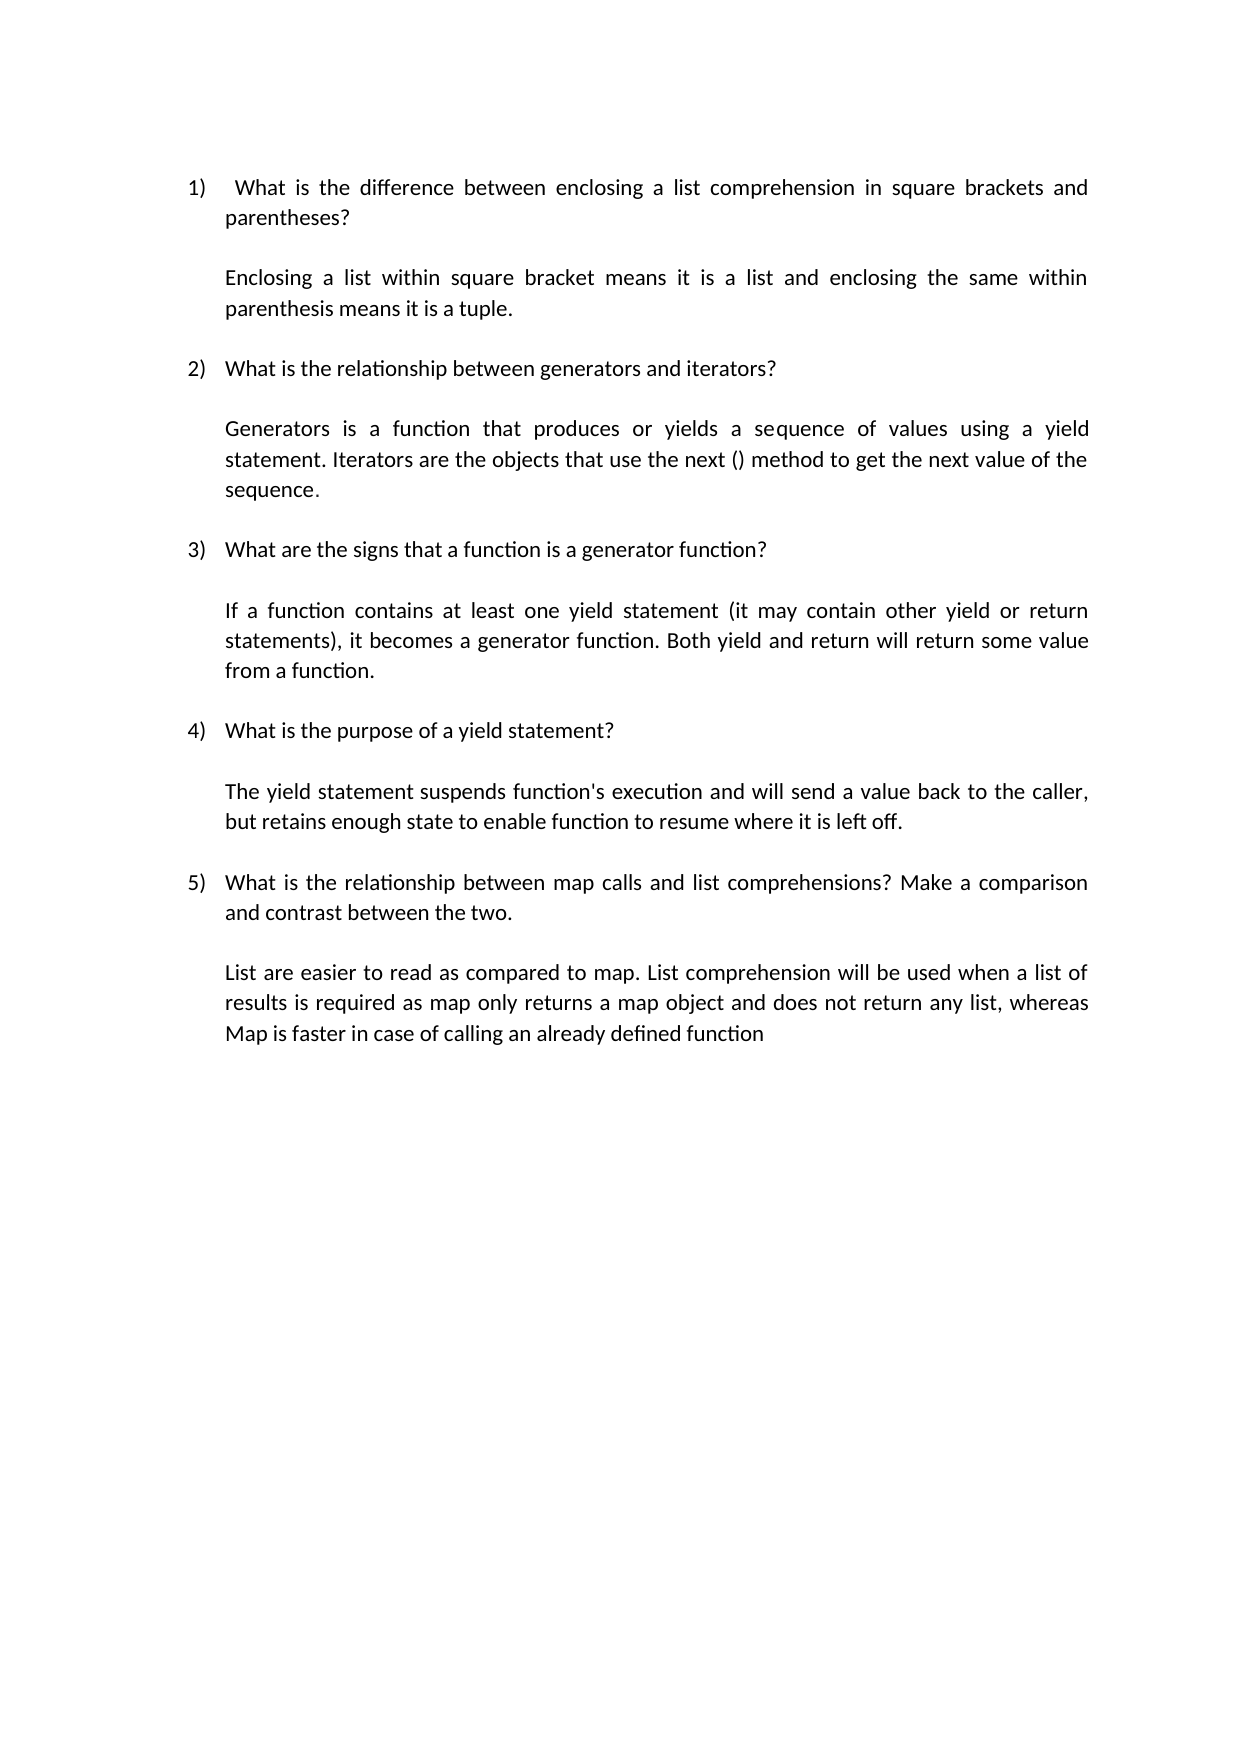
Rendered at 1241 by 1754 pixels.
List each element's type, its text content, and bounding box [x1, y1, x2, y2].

list What is the difference between enclosing a list comprehension in square brackets and parentheses? [187, 173, 1090, 231]
list The yield statement suspends function's execution and will send a value back to the caller, but retains enough state to enable function to resume where it is left off. [225, 777, 1090, 835]
list What is the relationship between map calls and list comprehensions? Make a comparison and contrast between the two. [187, 868, 1090, 926]
list Enclosing a list within square bracket means it is a list and enclosing the same within parenthesis means it is a tuple. [225, 263, 1090, 322]
list What is the relationship between generators and iterators? [187, 354, 1090, 382]
list If a function contains at least one yield statement (it may contain other yield or return statements), it becomes a generator function. Both yield and return will return some value from a function. [225, 596, 1090, 684]
list What are the signs that a function is a generator function? [187, 535, 1090, 563]
list What is the purpose of a yield statement? [187, 717, 1090, 745]
list Generators is a function that produces or yields a sequence of values using a yield statement. Iterators are the objects that use the next () method to get the next value of the sequence. [225, 414, 1090, 503]
list List are easier to read as compared to map. List comprehension will be used when a list of results is required as map only returns a map object and does not return any list, whereas Map is faster in case of calling an already defined function [225, 958, 1090, 1047]
